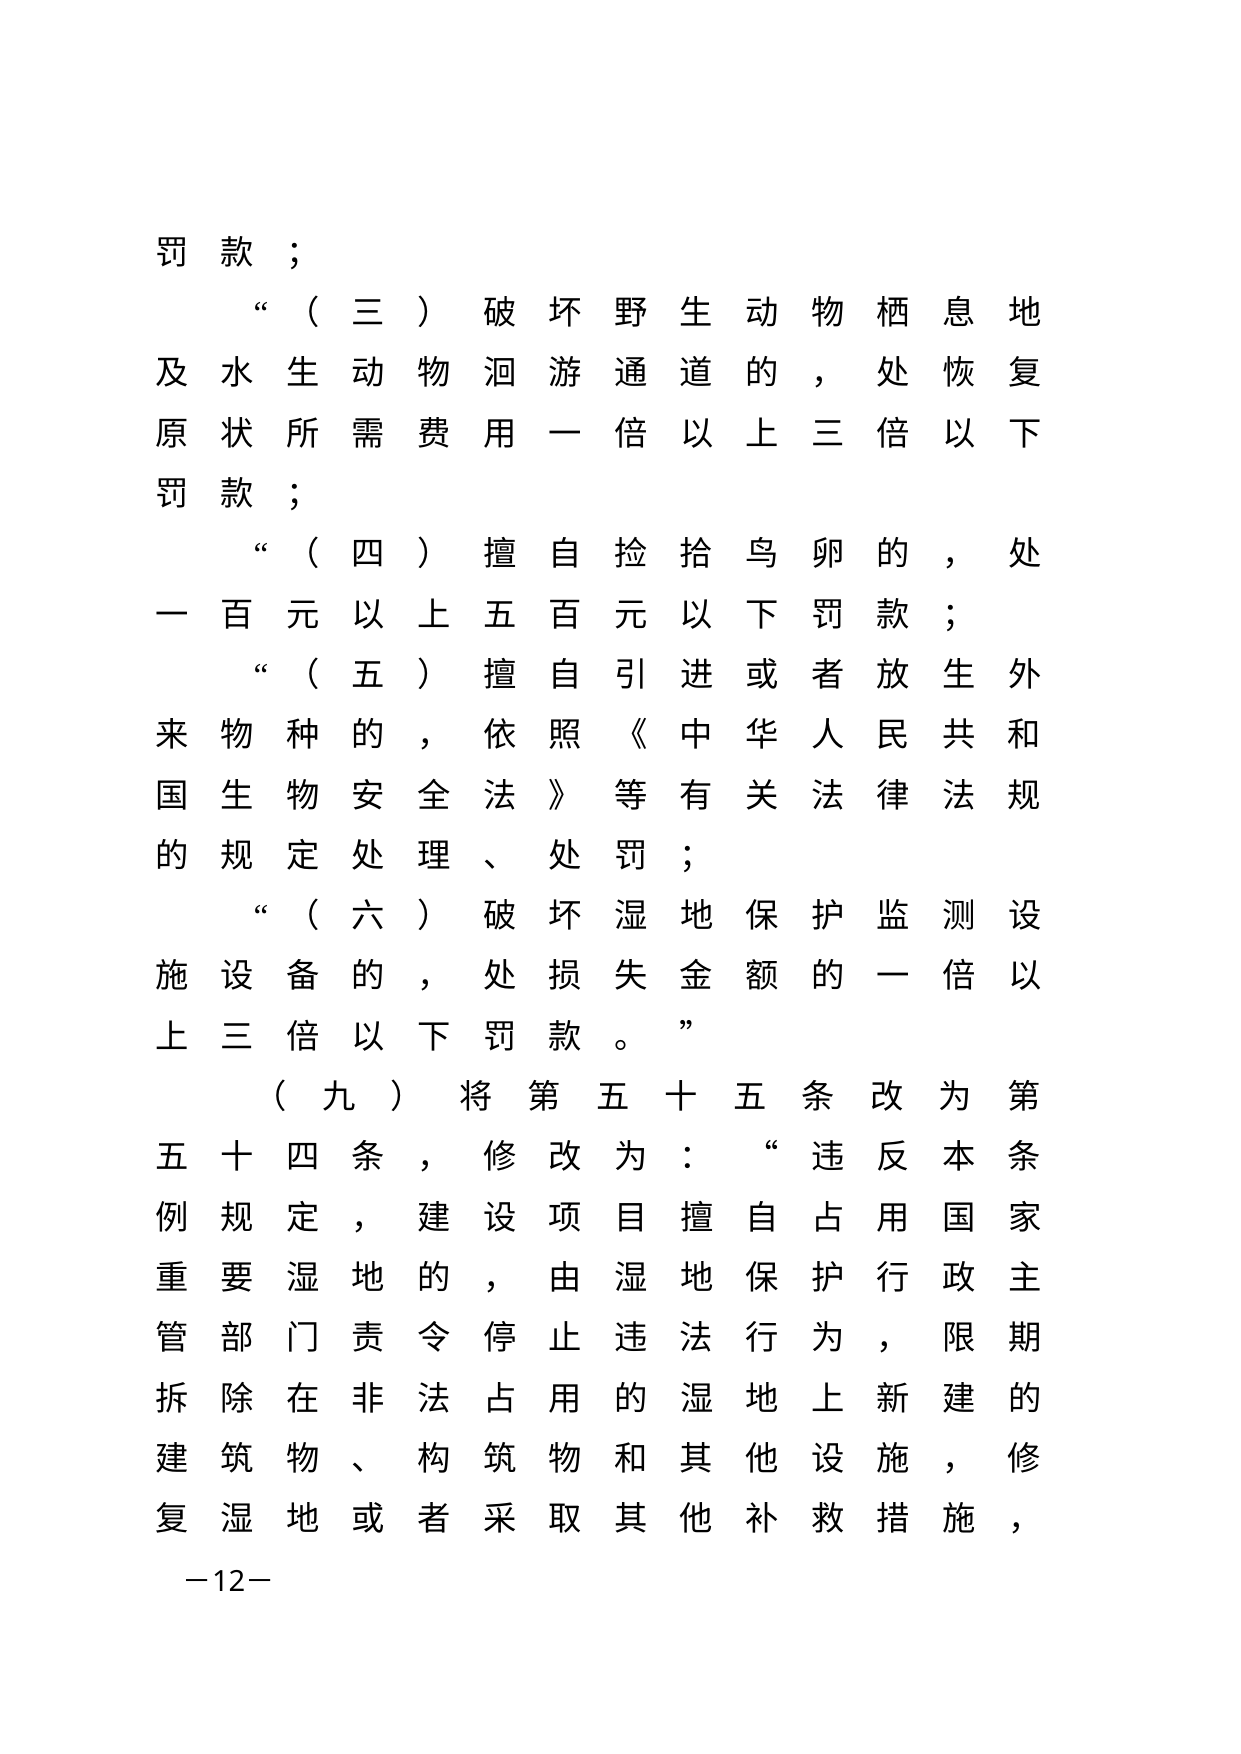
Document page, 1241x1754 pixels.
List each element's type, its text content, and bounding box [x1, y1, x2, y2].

text “（四）擅自捡拾鸟卵的，处一百元以上五百元以下罚款； [155, 521, 1073, 642]
text “（三）破坏野生动物栖息地及水生动物洄游通道的，处恢复原状所需费用一倍以上三倍以下罚款； [155, 280, 1073, 521]
text “（五）擅自引进或者放生外来物种的，依照《中华人民共和国生物安全法》等有关法律法规的规定处理、处罚； [155, 642, 1073, 883]
text “（六）破坏湿地保护监测设施设备的，处损失金额的一倍以上三倍以下罚款。” [155, 883, 1073, 1064]
text “（二）排干自然湿地或者永久性截断自然湿地水源的，没收违法所得，并处五万元以上五十万元以下罚款；造成严重后果的，并处五十万元以上一百万元以下罚款； [155, 219, 1073, 280]
